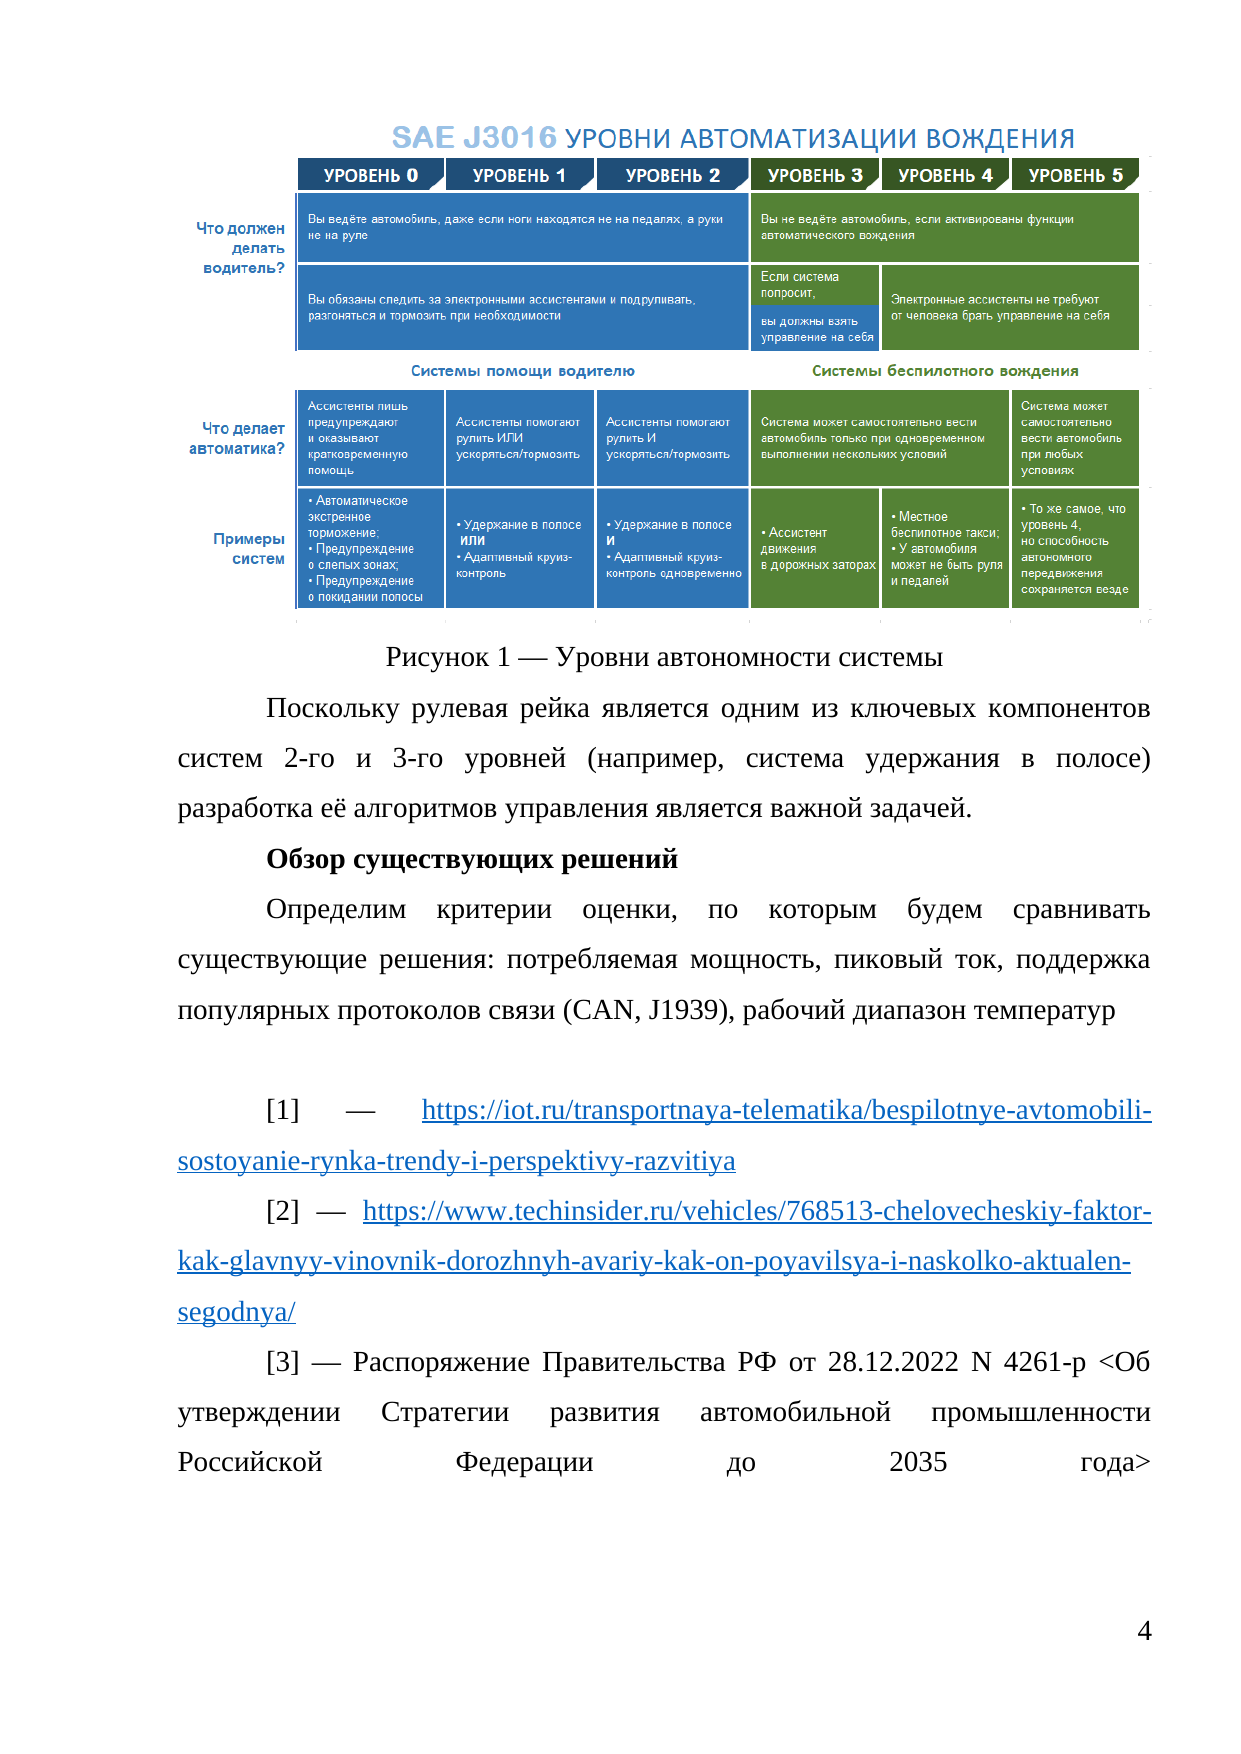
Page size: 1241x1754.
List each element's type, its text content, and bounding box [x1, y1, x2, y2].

text Рисунок 1 — Уровни автономности системы [177, 639, 1152, 673]
text Определим критерии оценки, по которым будем сравнивать существующие решения: потребляемая мощность, пиковый ток, поддержка популярных протоколов связи (CAN, J1939), рабочий диапазон температур [177, 891, 1152, 1025]
text Обзор существующих решений [177, 841, 1152, 874]
text [1] — https://iot.ru/transportnaya-telematika/bespilotnye-avtomobili-sostoyanie-rynka-trendy-i-perspektivy-razvitiya [177, 1092, 1152, 1176]
picture [177, 118, 1152, 623]
text [2] — https://www.techinsider.ru/vehicles/768513-chelovecheskiy-faktor-kak-glavnyy-vinovnik-dorozhnyh-avariy-kak-on-poyavilsya-i-naskolko-aktualen-segodnya/ [177, 1193, 1152, 1327]
text [3] — Распоряжение Правительства РФ от 28.12.2022 N 4261-р <Об утверждении Стратегии развития автомобильной промышленности Российской Федерации до 2035 года> [177, 1344, 1152, 1528]
text Поскольку рулевая рейка является одним из ключевых компонентов систем 2-го и 3-го уровней (например, система удержания в полосе) разработка её алгоритмов управления является важной задачей. [177, 690, 1152, 824]
